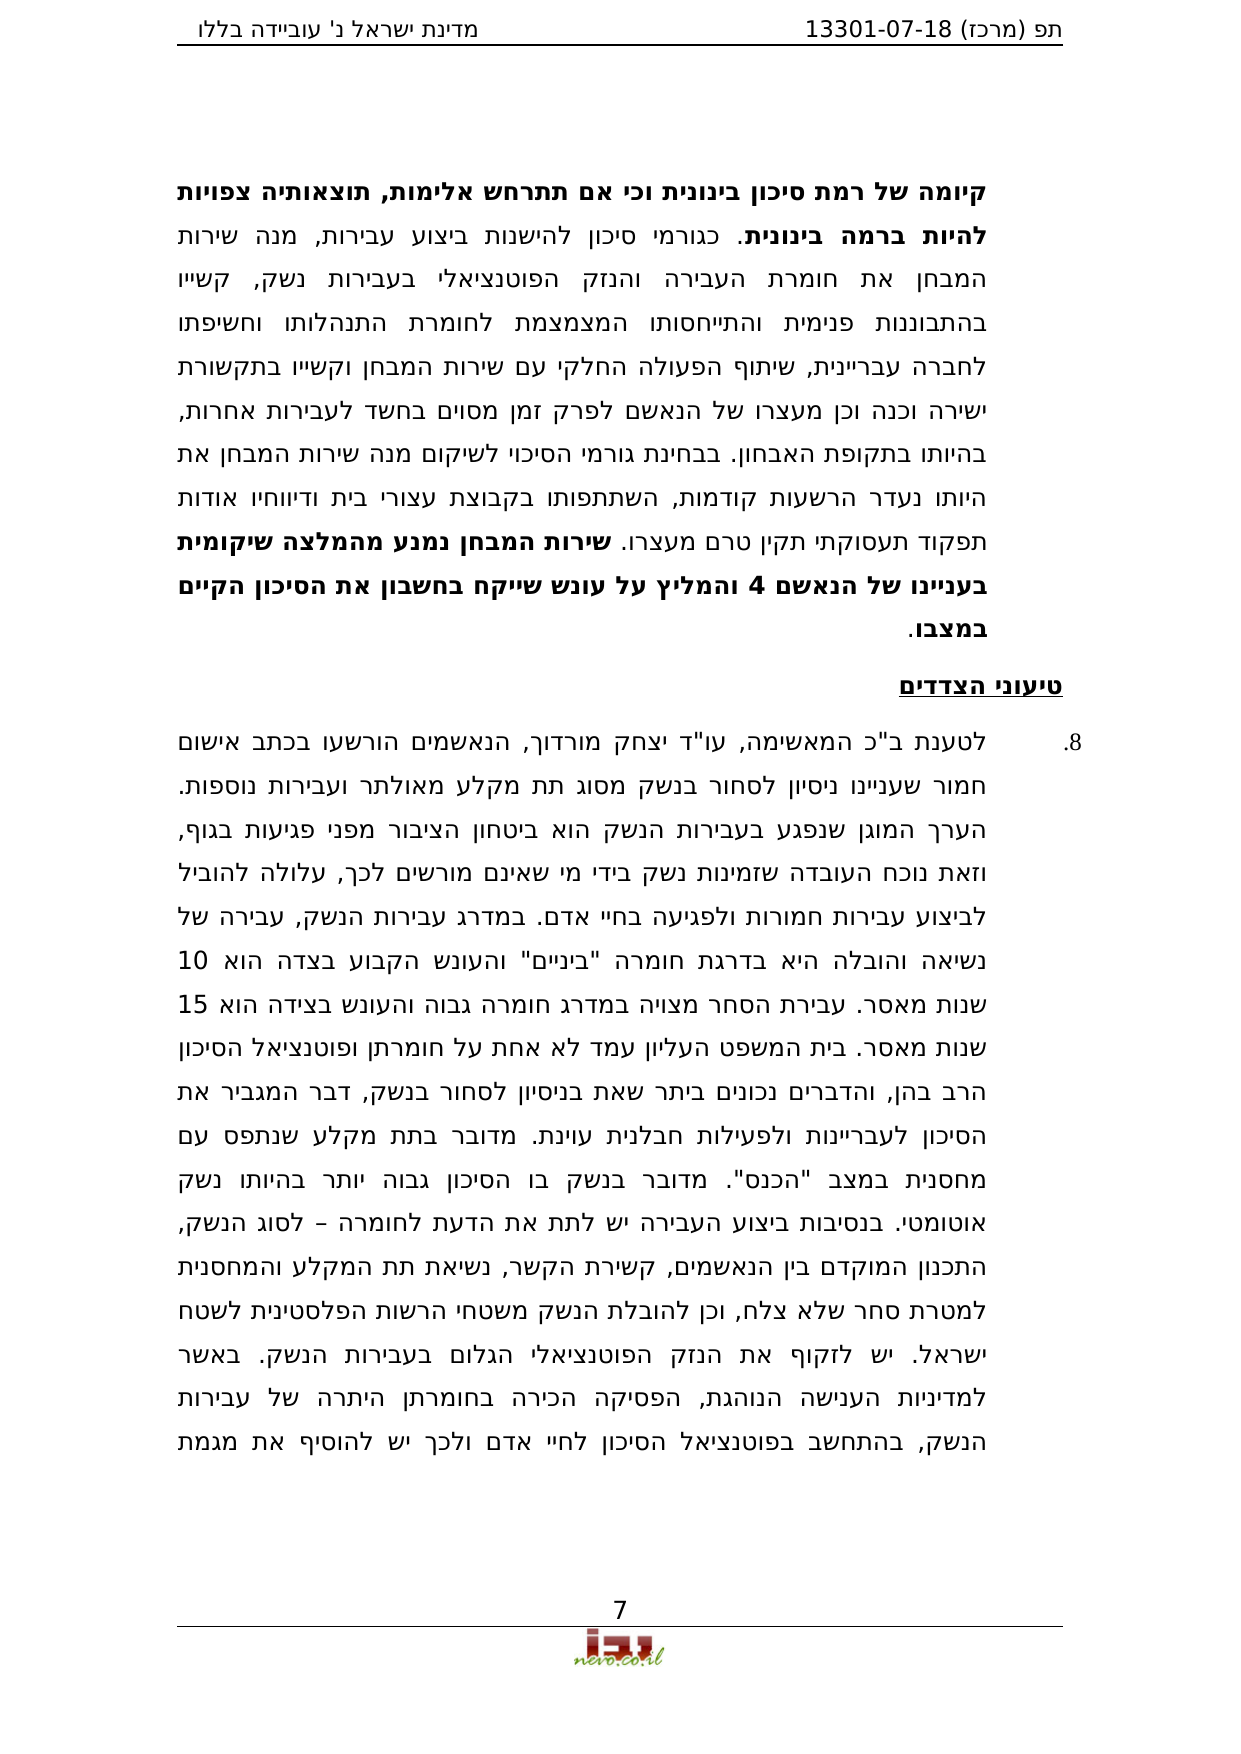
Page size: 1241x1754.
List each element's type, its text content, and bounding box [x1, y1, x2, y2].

picture [574, 1628, 666, 1667]
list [177, 727, 1063, 1456]
text טיעוני הצדדים [177, 671, 1063, 700]
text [177, 177, 988, 644]
